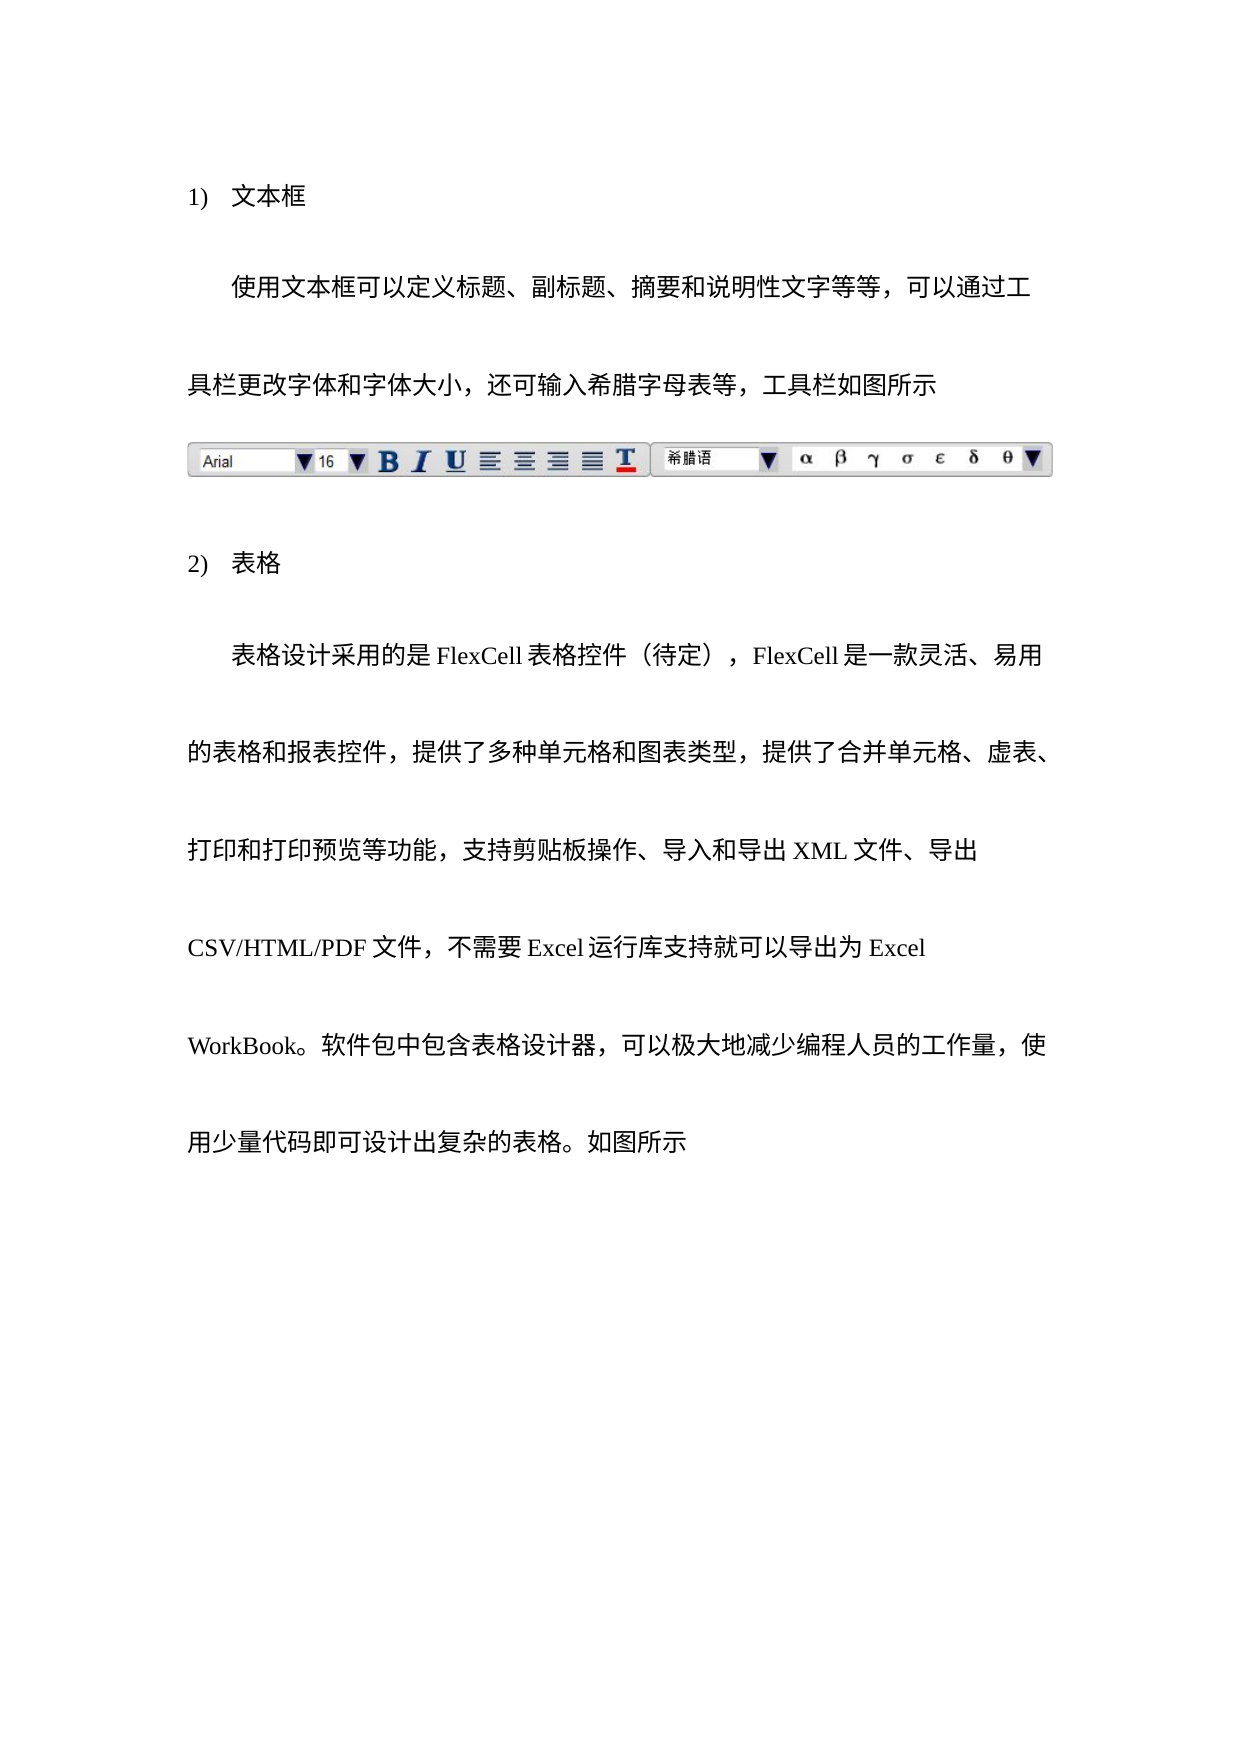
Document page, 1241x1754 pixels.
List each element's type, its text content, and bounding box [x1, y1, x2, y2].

text 使用文本框可以定义标题、副标题、摘要和说明性文字等等，可以通过工具栏更改字体和字体大小，还可输入希腊字母表等，工具栏如图所示 [187, 253, 1053, 416]
list 表格 [187, 529, 1053, 594]
picture [187, 442, 1053, 477]
text 表格设计采用的是FlexCell表格控件（待定），FlexCell是一款灵活、易用的表格和报表控件，提供了多种单元格和图表类型，提供了合并单元格、虚表、打印和打印预览等功能，支持剪贴板操作、导入和导出XML文件、导出CSV/HTML/PDF文件，不需要Excel运行库支持就可以导出为Excel WorkBook。软件包中包含表格设计器，可以极大地减少编程人员的工作量，使用少量代码即可设计出复杂的表格。如图所示 [187, 621, 1053, 1173]
list 文本框 [187, 162, 1053, 227]
